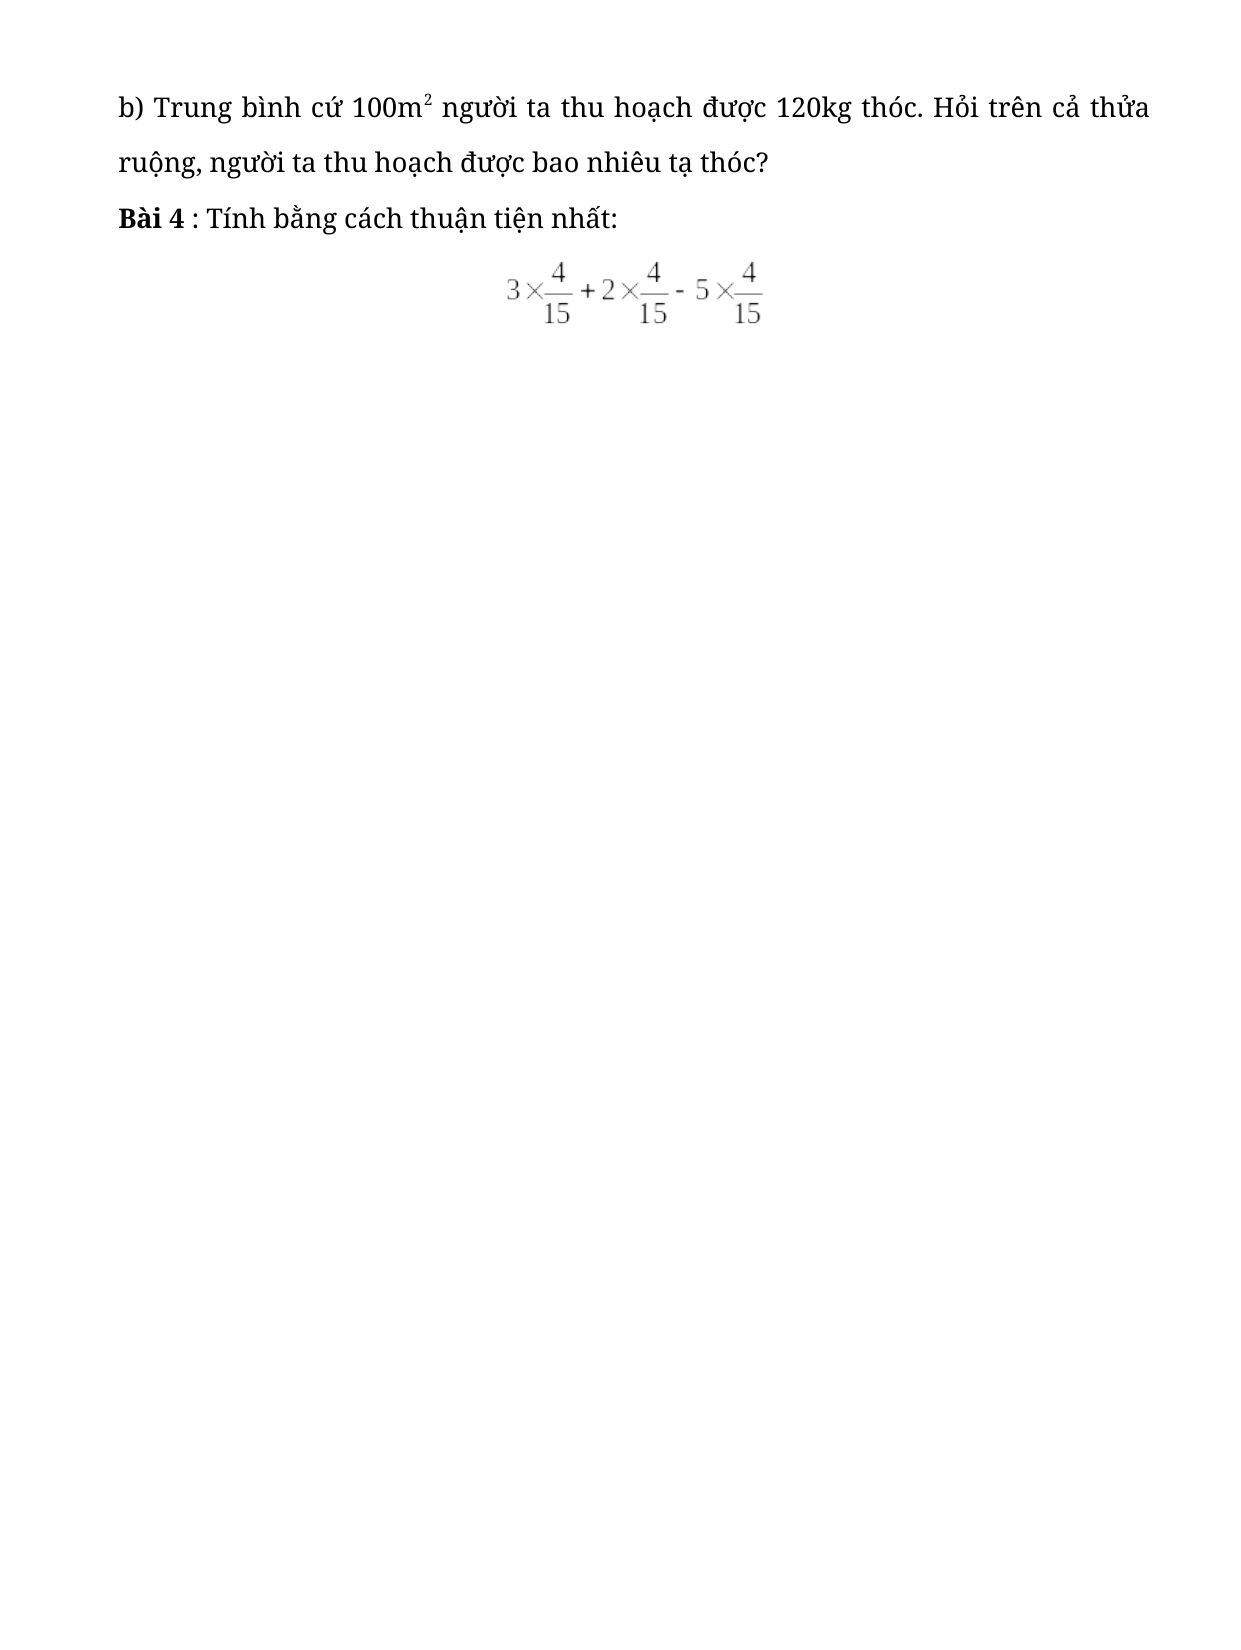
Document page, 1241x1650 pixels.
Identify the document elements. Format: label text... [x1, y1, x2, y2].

list Bài 4 : Tính bằng cách thuận tiện nhất: [118, 199, 1152, 236]
list b) Trung bình cứ 100m2 người ta thu hoạch được 120kg thóc. Hỏi trên cả thửa ruộng, người ta thu hoạch được bao nhiêu tạ thóc? [118, 89, 1152, 181]
